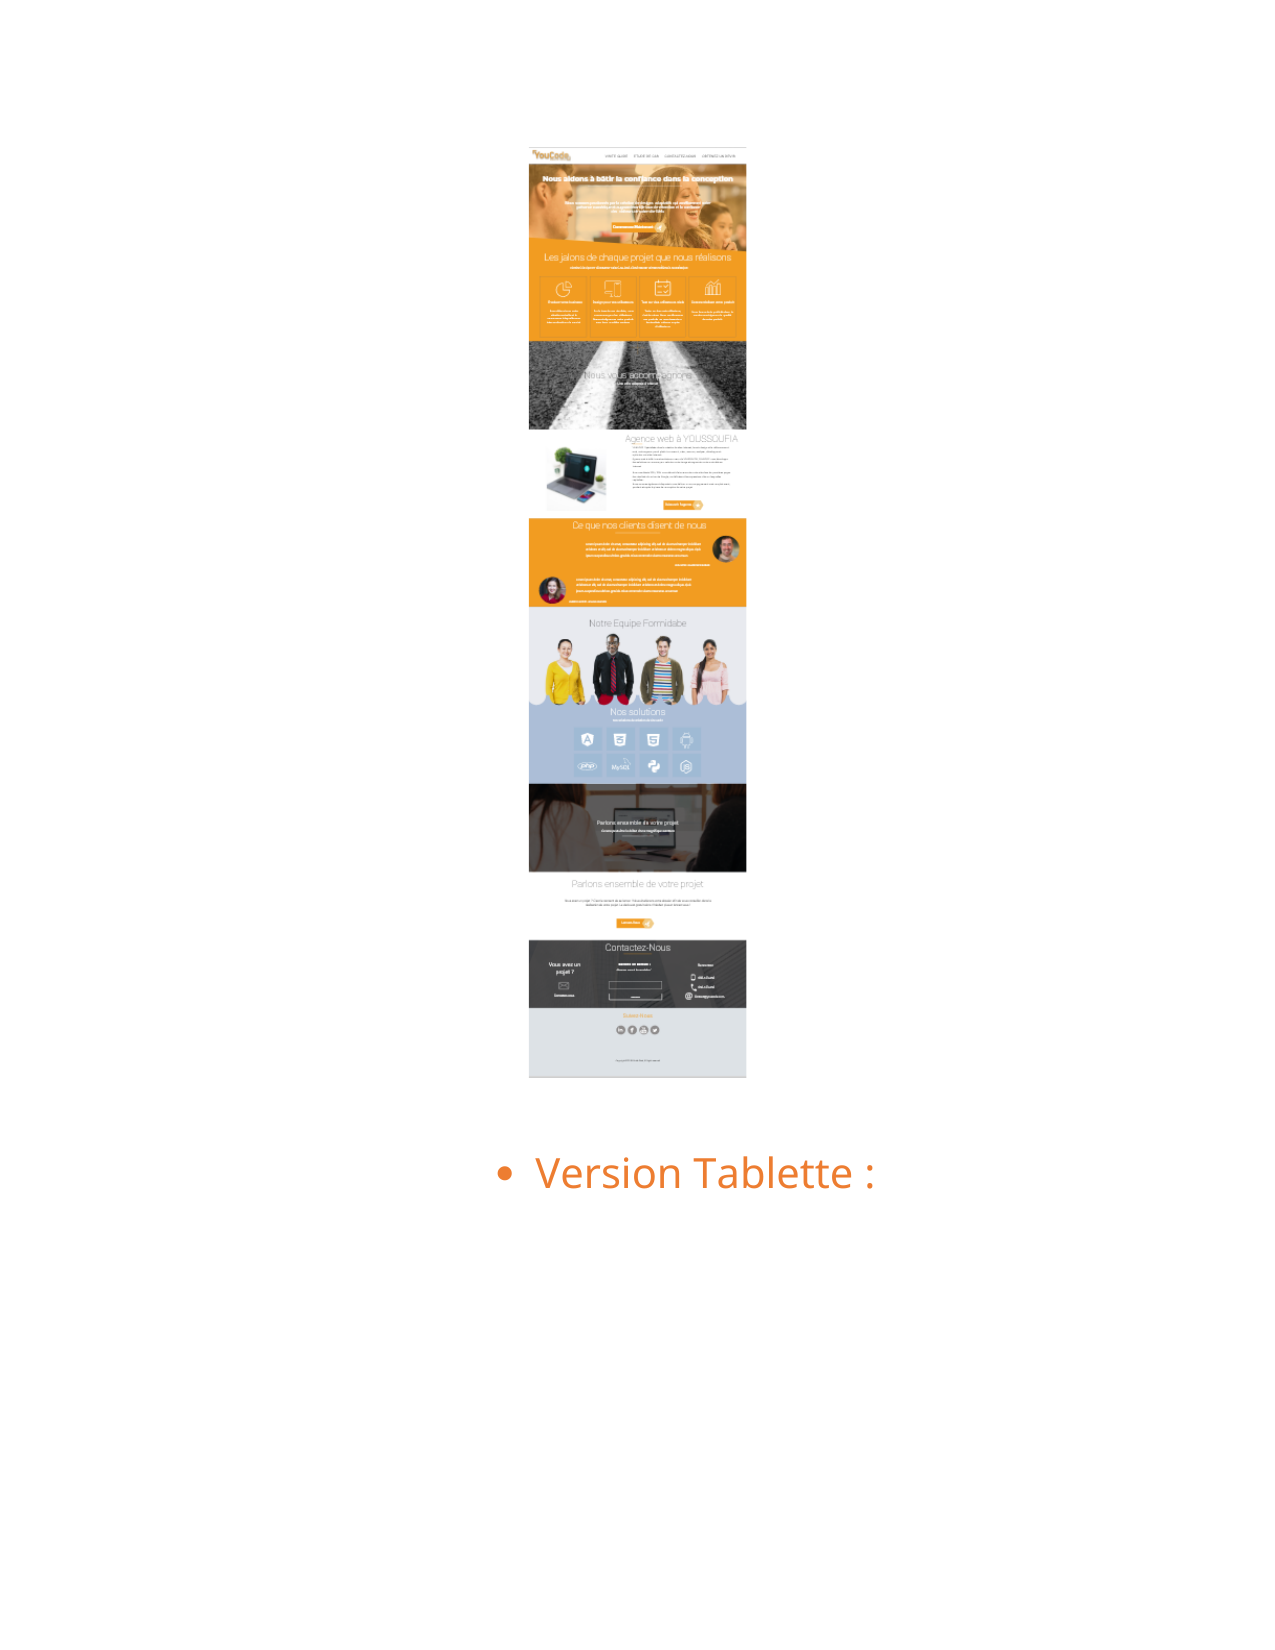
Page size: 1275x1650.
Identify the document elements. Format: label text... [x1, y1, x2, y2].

list Version Tablette : [498, 1143, 1127, 1200]
picture [528, 147, 747, 1078]
